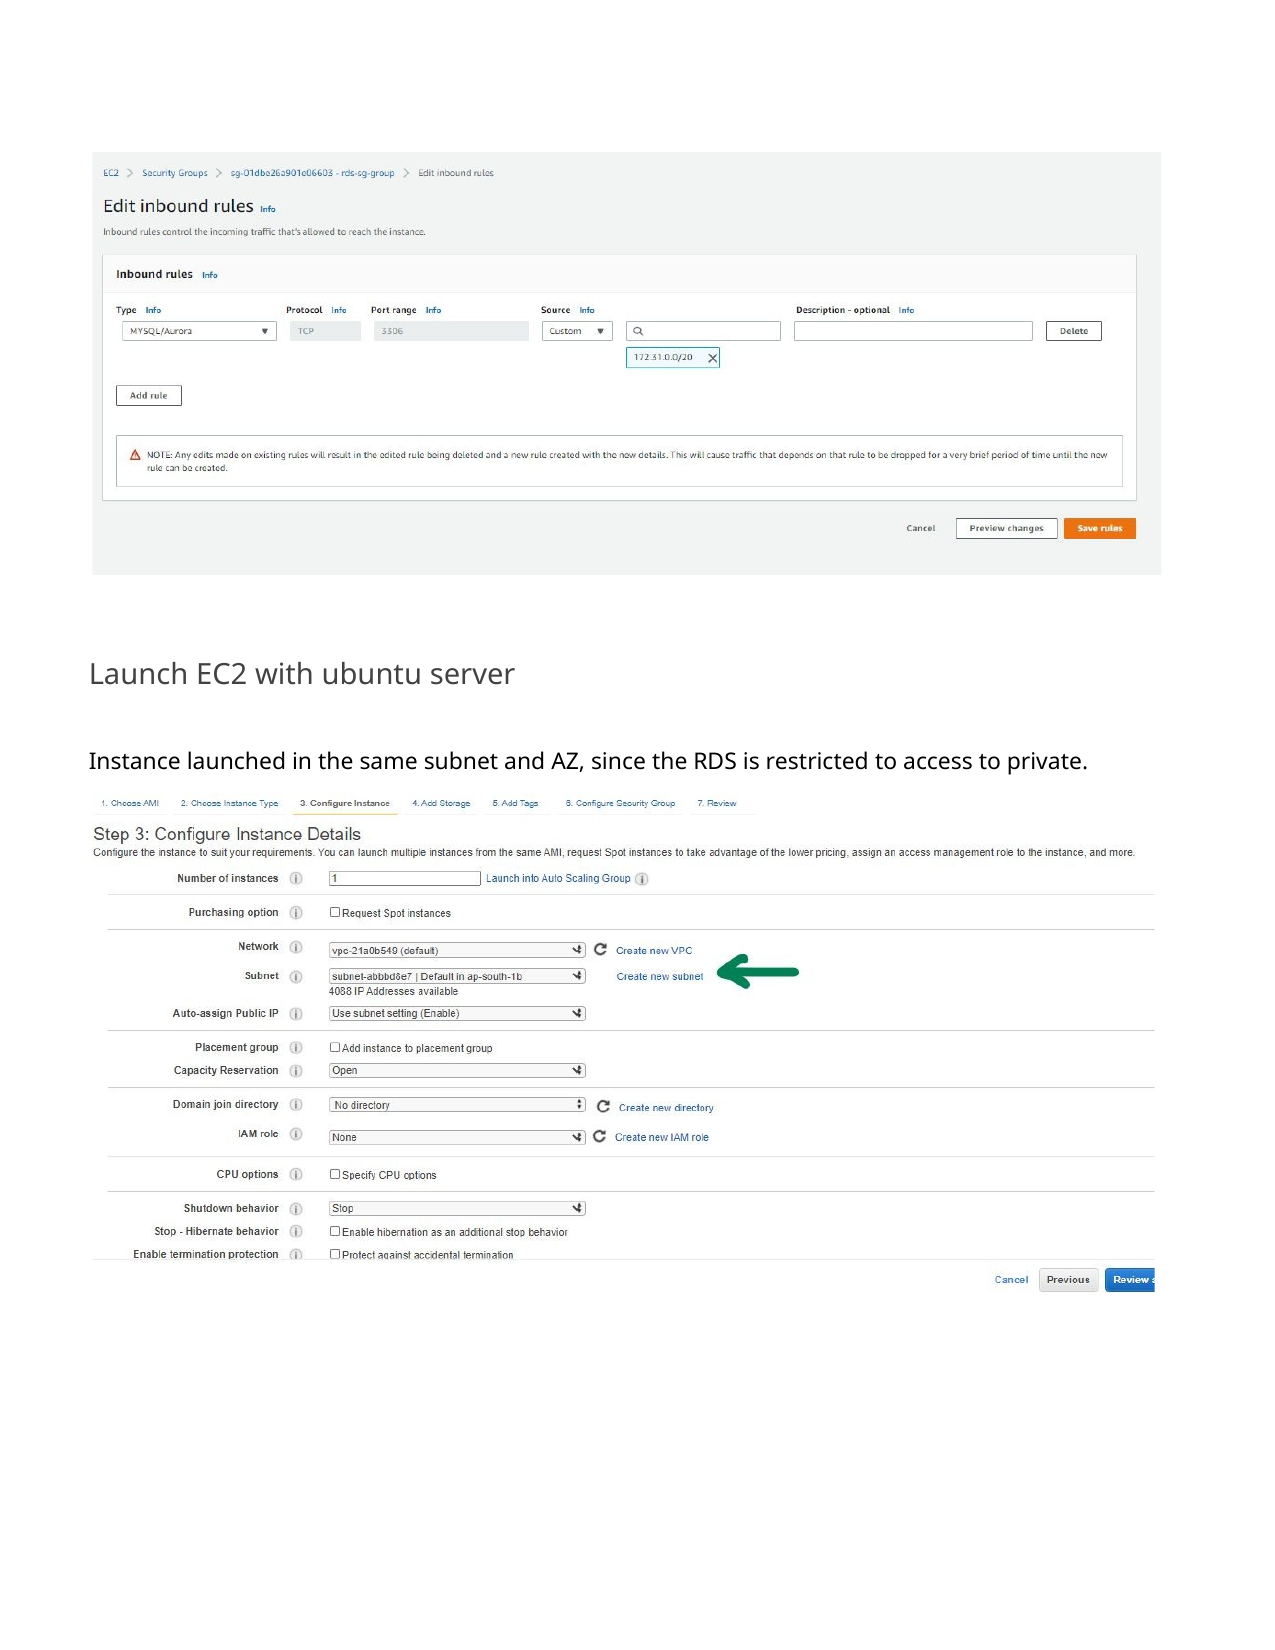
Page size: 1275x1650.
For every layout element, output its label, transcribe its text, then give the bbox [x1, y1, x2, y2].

subtitle Instance launched in the same subnet and AZ, since the RDS is restricted to access to private. [88, 745, 1167, 776]
subtitle Launch EC2 with ubuntu server [88, 653, 1167, 693]
picture [92, 152, 1162, 575]
picture [92, 793, 1155, 1293]
